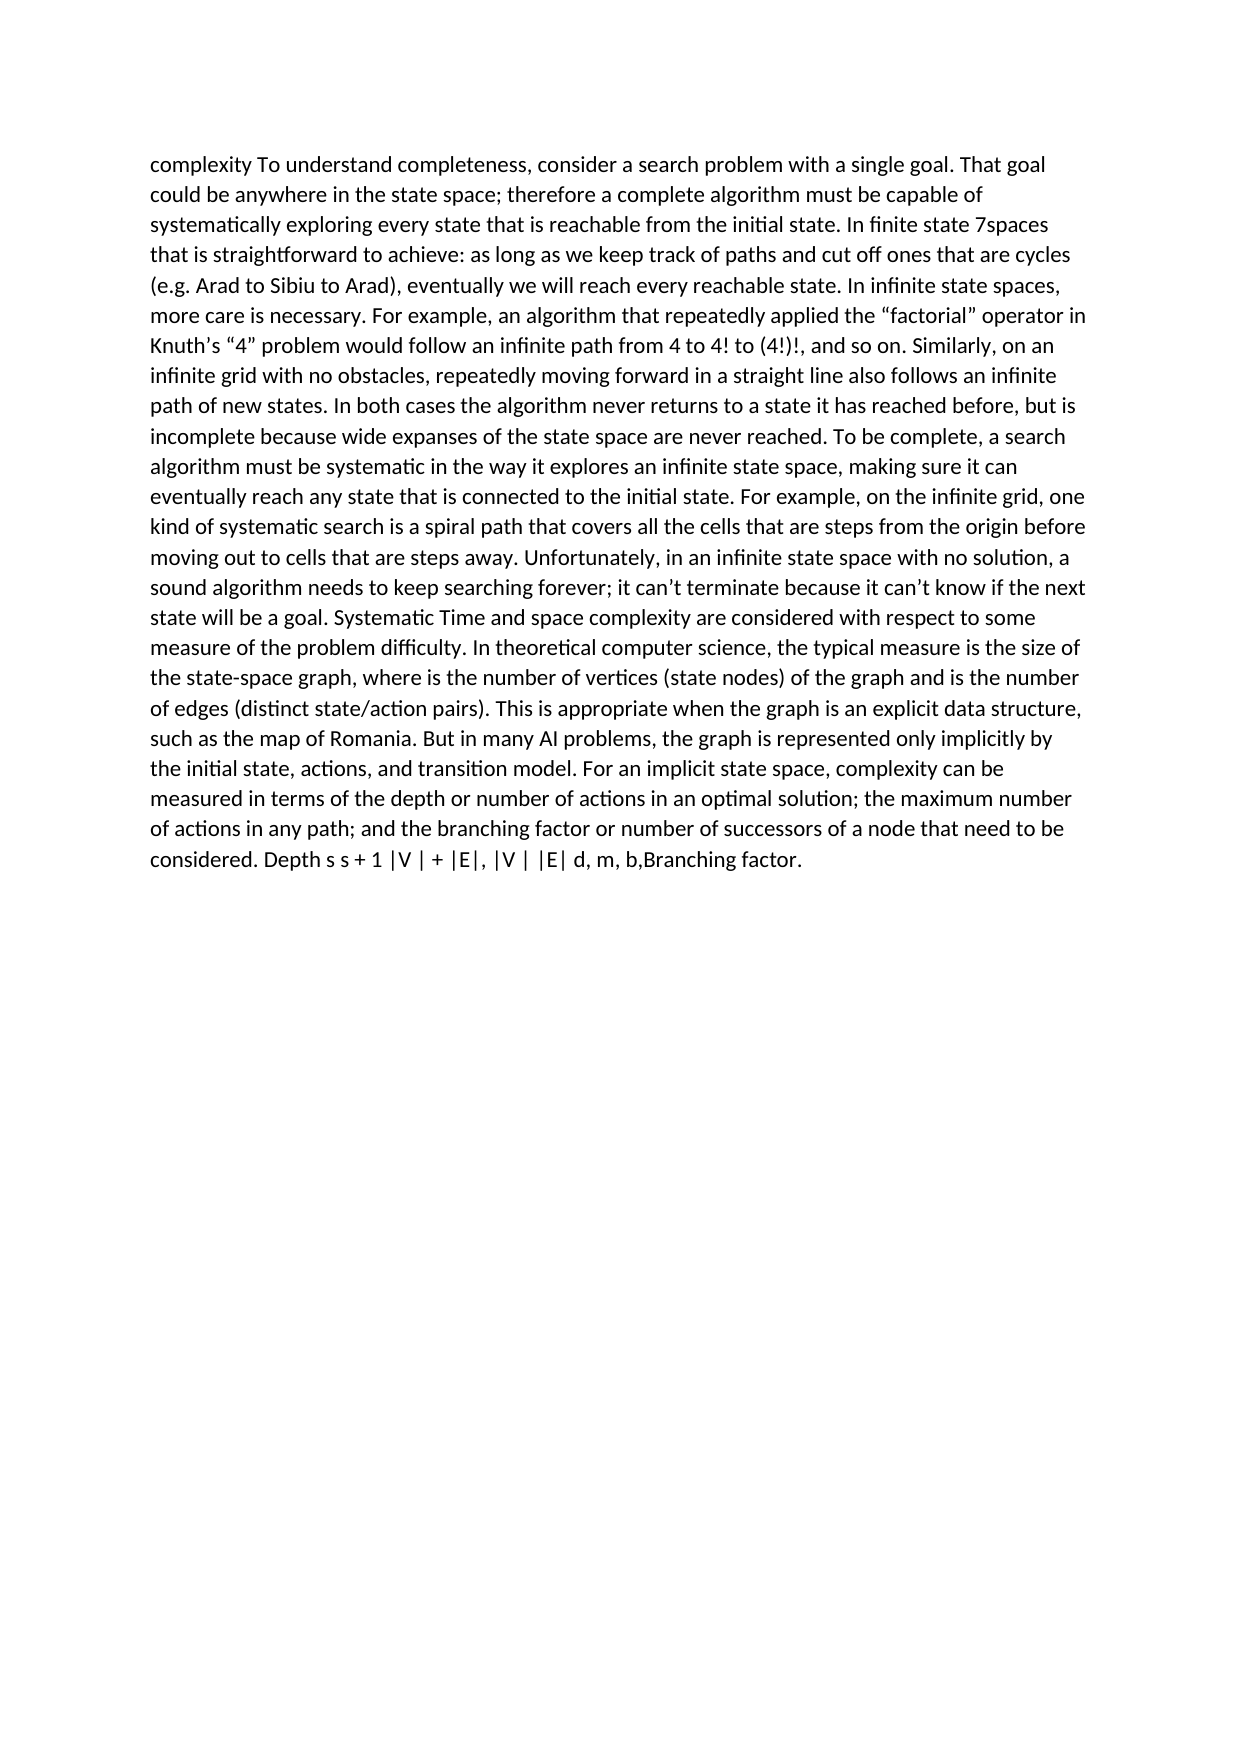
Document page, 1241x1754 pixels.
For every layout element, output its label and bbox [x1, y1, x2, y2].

text [150, 150, 1090, 873]
